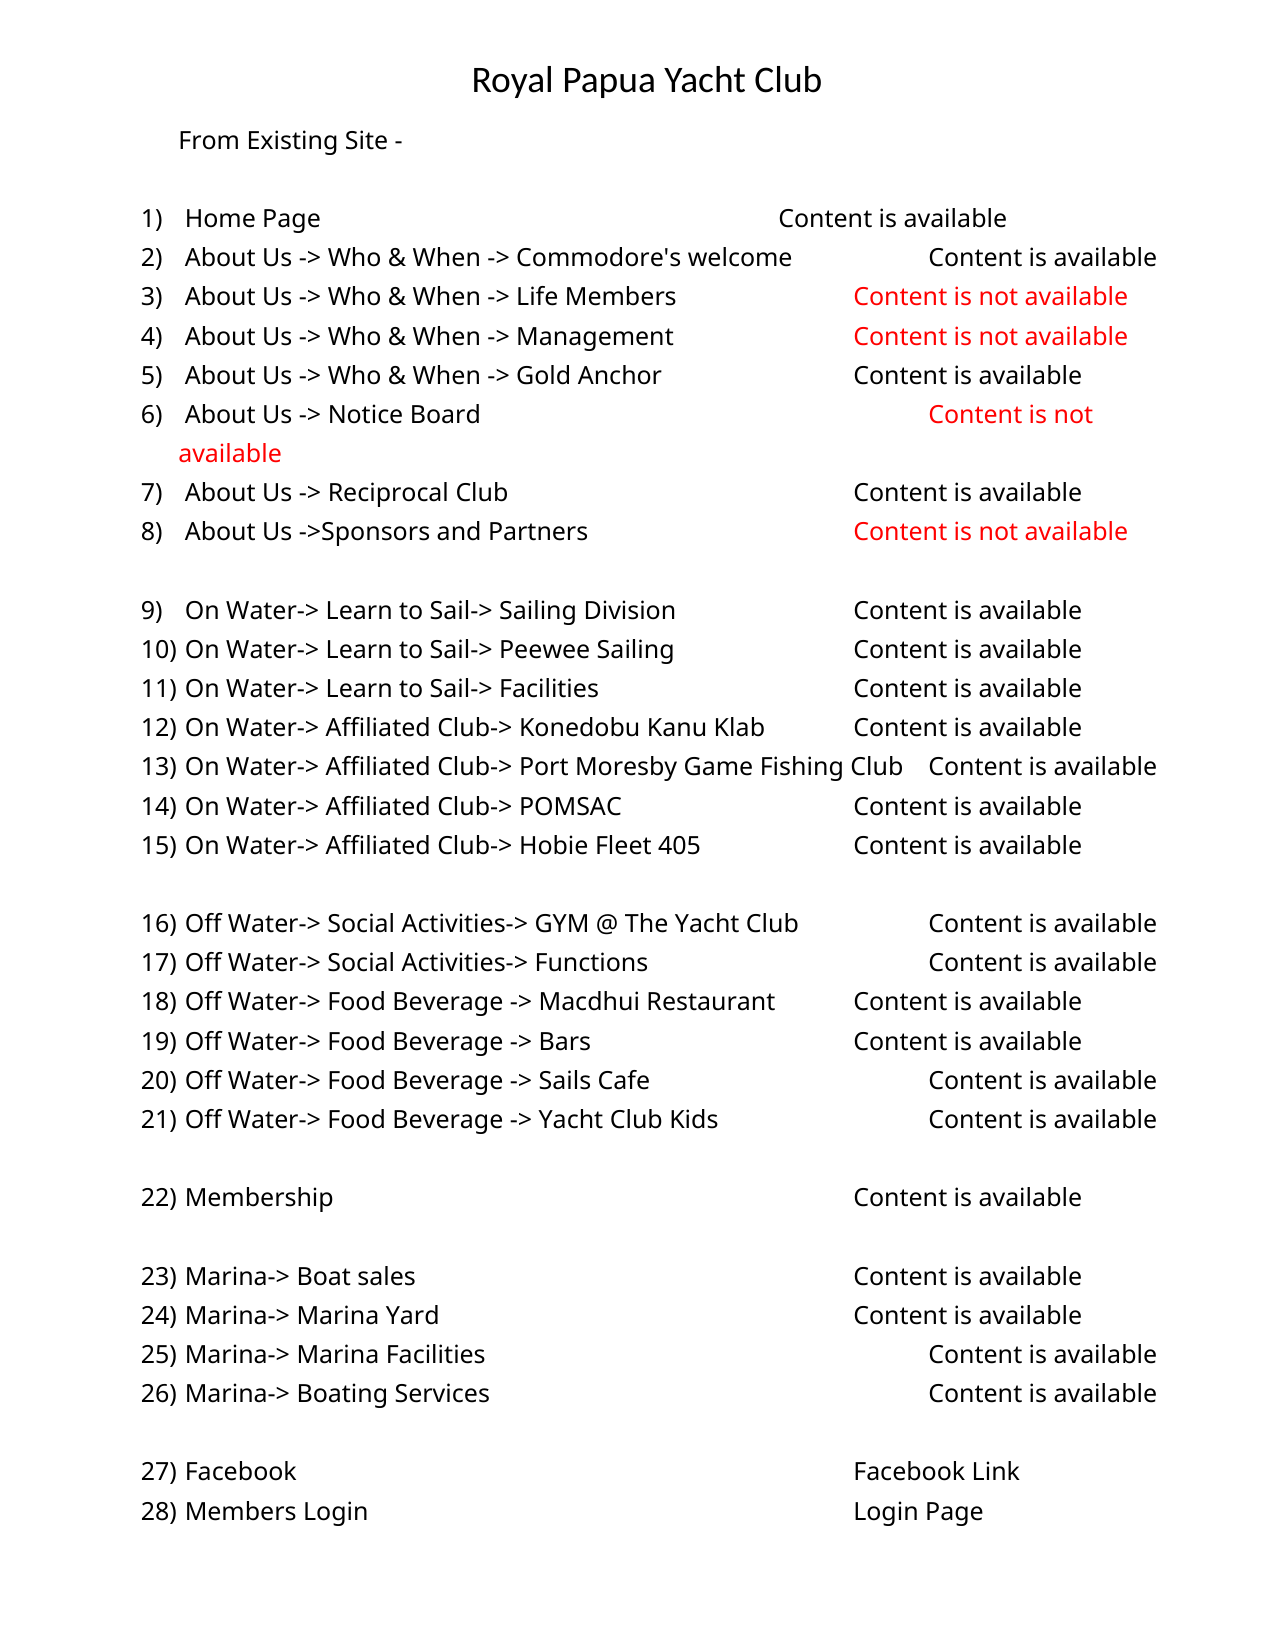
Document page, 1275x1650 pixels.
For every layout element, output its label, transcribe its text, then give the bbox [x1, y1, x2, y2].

list Marina-> Boat sales Content is available [141, 1258, 1191, 1292]
list Marina-> Marina Facilities Content is available [141, 1337, 1191, 1371]
list Marina-> Boating Services Content is available [141, 1376, 1191, 1410]
list Off Water-> Food Beverage -> Yacht Club Kids Content is available [141, 1102, 1191, 1136]
list Off Water-> Social Activities-> GYM @ The Yacht Club Content is available [141, 906, 1191, 940]
text Royal Papua Yacht Club [103, 56, 1191, 102]
list Off Water-> Food Beverage -> Sails Cafe Content is available [141, 1062, 1191, 1096]
list Home Page Content is available [141, 201, 1191, 235]
text From Existing Site - [178, 122, 1191, 156]
list About Us -> Reciprocal Club Content is available [141, 475, 1191, 509]
list On Water-> Affiliated Club-> POMSAC Content is available [141, 788, 1191, 822]
list Facebook Facebook Link [141, 1454, 1191, 1488]
list Off Water-> Social Activities-> Functions Content is available [141, 945, 1191, 979]
list On Water-> Learn to Sail-> Peewee Sailing Content is available [141, 632, 1191, 666]
list About Us -> Who & When -> Gold Anchor Content is available [141, 357, 1191, 391]
list Off Water-> Food Beverage -> Macdhui Restaurant Content is available [141, 984, 1191, 1018]
list About Us -> Who & When -> Life Members Content is not available [141, 279, 1191, 313]
list On Water-> Learn to Sail-> Facilities Content is available [141, 671, 1191, 705]
list Marina-> Marina Yard Content is available [141, 1297, 1191, 1331]
list Membership Content is available [141, 1180, 1191, 1214]
list On Water-> Affiliated Club-> Port Moresby Game Fishing Club Content is available [141, 749, 1191, 783]
list About Us -> Who & When -> Commodore's welcome Content is available [141, 240, 1191, 274]
list About Us -> Who & When -> Management Content is not available [141, 318, 1191, 352]
list On Water-> Learn to Sail-> Sailing Division Content is available [141, 592, 1191, 626]
list About Us -> Notice Board Content is not available [141, 397, 1191, 470]
list Members Login Login Page [141, 1493, 1191, 1527]
list Off Water-> Food Beverage -> Bars Content is available [141, 1023, 1191, 1057]
list On Water-> Affiliated Club-> Hobie Fleet 405 Content is available [141, 827, 1191, 861]
list About Us ->Sponsors and Partners Content is not available [141, 514, 1191, 548]
list On Water-> Affiliated Club-> Konedobu Kanu Klab Content is available [141, 710, 1191, 744]
